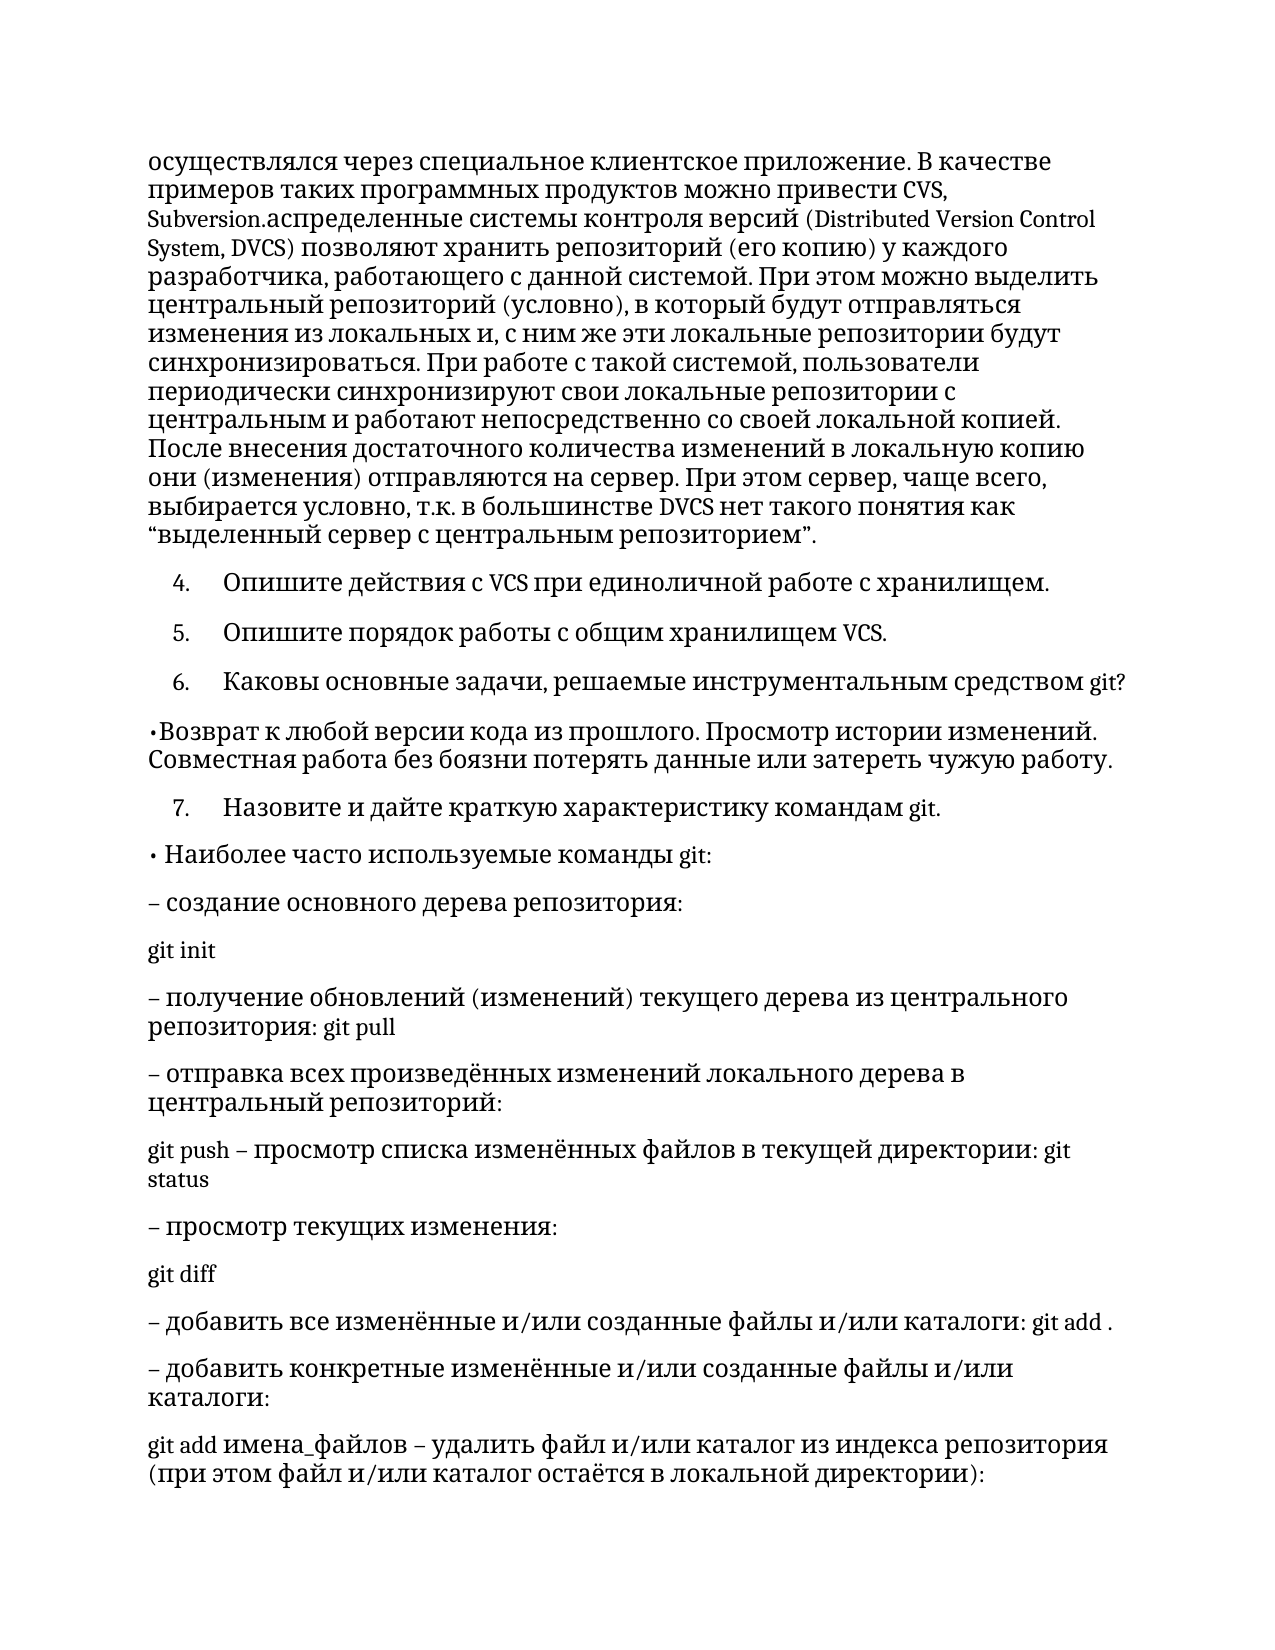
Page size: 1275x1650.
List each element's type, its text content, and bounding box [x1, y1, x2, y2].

text git push – просмотр списка изменённых файлов в текущей директории: git status [148, 1136, 1127, 1194]
text – получение обновлений (изменений) текущего дерева из центрального репозитория: git pull [148, 984, 1127, 1041]
text – просмотр текущих изменения: [148, 1213, 1127, 1241]
text – отправка всех произведённых изменений локального дерева в центральный репозиторий: [148, 1060, 1127, 1118]
list Опишите действия с VCS при единоличной работе с хранилищем. [173, 569, 1127, 598]
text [148, 148, 1127, 550]
text – добавить конкретные изменённые и/или созданные файлы и/или каталоги: [148, 1355, 1127, 1413]
text git init [148, 936, 1127, 965]
list Назовите и дайте краткую характеристику командам git. [173, 794, 1127, 823]
text – добавить все изменённые и/или созданные файлы и/или каталоги: git add . [148, 1308, 1127, 1336]
text •Возврат к любой версии кода из прошлого. Просмотр истории изменений. Совместная работа без боязни потерять данные или затереть чужую работу. [148, 718, 1127, 775]
text git add имена_файлов – удалить файл и/или каталог из индекса репозитория (при этом файл и/или каталог остаётся в локальной директории): [148, 1431, 1127, 1489]
text git diff [148, 1260, 1127, 1289]
list Опишите порядок работы с общим хранилищем VCS. [173, 618, 1127, 647]
text • Наиболее часто используемые команды git: [148, 841, 1127, 870]
text – создание основного дерева репозитория: [148, 889, 1127, 918]
list Каковы основные задачи, решаемые инструментальным средством git? [173, 668, 1127, 697]
